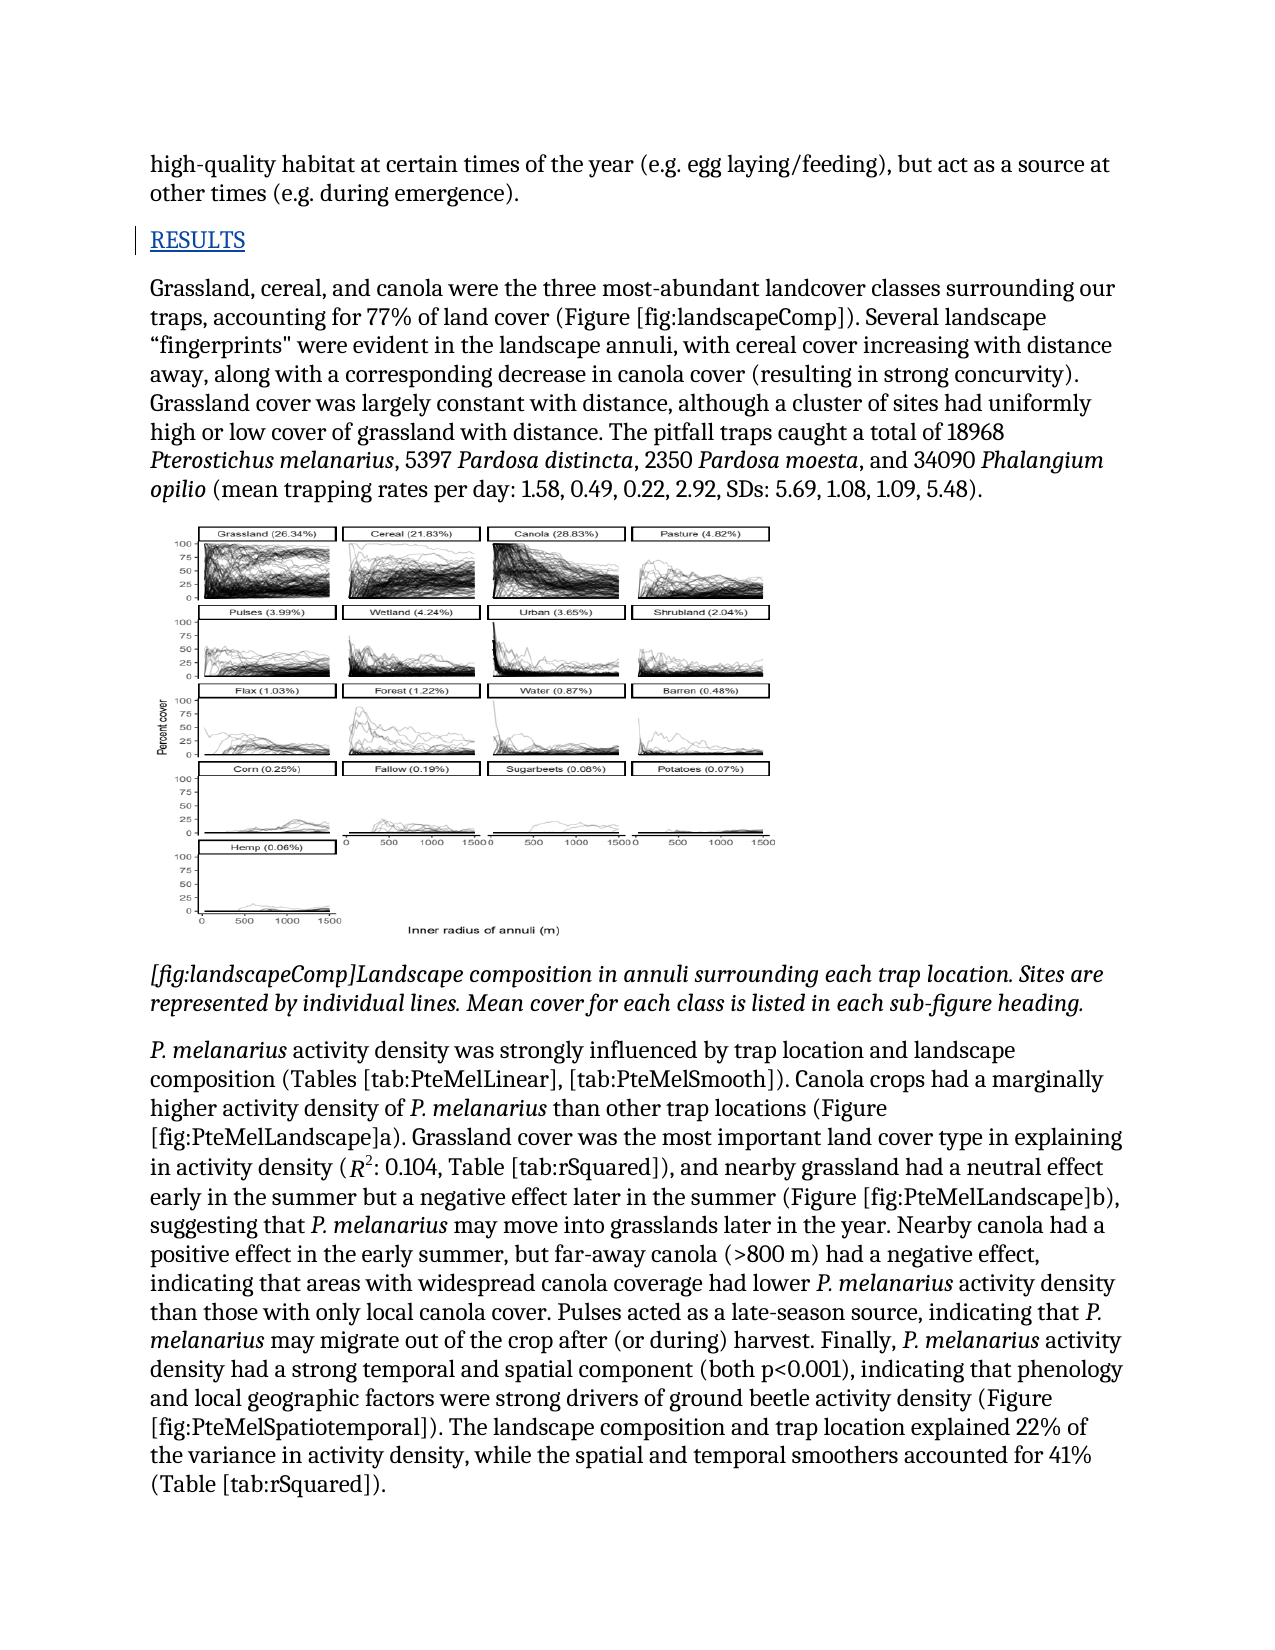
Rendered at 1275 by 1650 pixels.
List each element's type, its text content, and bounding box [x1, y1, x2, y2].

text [150, 150, 1125, 207]
picture [150, 522, 775, 940]
text [fig:landscapeComp]Landscape composition in annuli surrounding each trap location. Sites are represented by individual lines. Mean cover for each class is listed in each sub-figure heading. [150, 960, 1125, 1017]
text Grassland, cereal, and canola were the three most-abundant landcover classes surrounding our traps, accounting for 77% of land cover (Figure [fig:landscapeComp]). Several landscape “fingerprints" were evident in the landscape annuli, with cereal cover increasing with distance away, along with a corresponding decrease in canola cover (resulting in strong concurvity). Grassland cover was largely constant with distance, although a cluster of sites had uniformly high or low cover of grassland with distance. The pitfall traps caught a total of 18968 Pterostichus melanarius, 5397 Pardosa distincta, 2350 Pardosa moesta, and 34090 Phalangium opilio (mean trapping rates per day: 1.58, 0.49, 0.22, 2.92, SDs: 5.69, 1.08, 1.09, 5.48). [150, 274, 1125, 504]
text P. melanarius activity density was strongly influenced by trap location and landscape composition (Tables [tab:PteMelLinear], [tab:PteMelSmooth]). Canola crops had a marginally higher activity density of P. melanarius than other trap locations (Figure [fig:PteMelLandscape]a). Grassland cover was the most important land cover type in explaining in activity density (: 0.104, Table [tab:rSquared]), and nearby grassland had a neutral effect early in the summer but a negative effect later in the summer (Figure [fig:PteMelLandscape]b), suggesting that P. melanarius may move into grasslands later in the year. Nearby canola had a positive effect in the early summer, but far-away canola (>800 m) had a negative effect, indicating that areas with widespread canola coverage had lower P. melanarius activity density than those with only local canola cover. Pulses acted as a late-season source, indicating that P. melanarius may migrate out of the crop after (or during) harvest. Finally, P. melanarius activity density had a strong temporal and spatial component (both p<0.001), indicating that phenology and local geographic factors were strong drivers of ground beetle activity density (Figure [fig:PteMelSpatiotemporal]). The landscape composition and trap location explained 22% of the variance in activity density, while the spatial and temporal smoothers accounted for 41% (Table [tab:rSquared]). [150, 1036, 1125, 1499]
